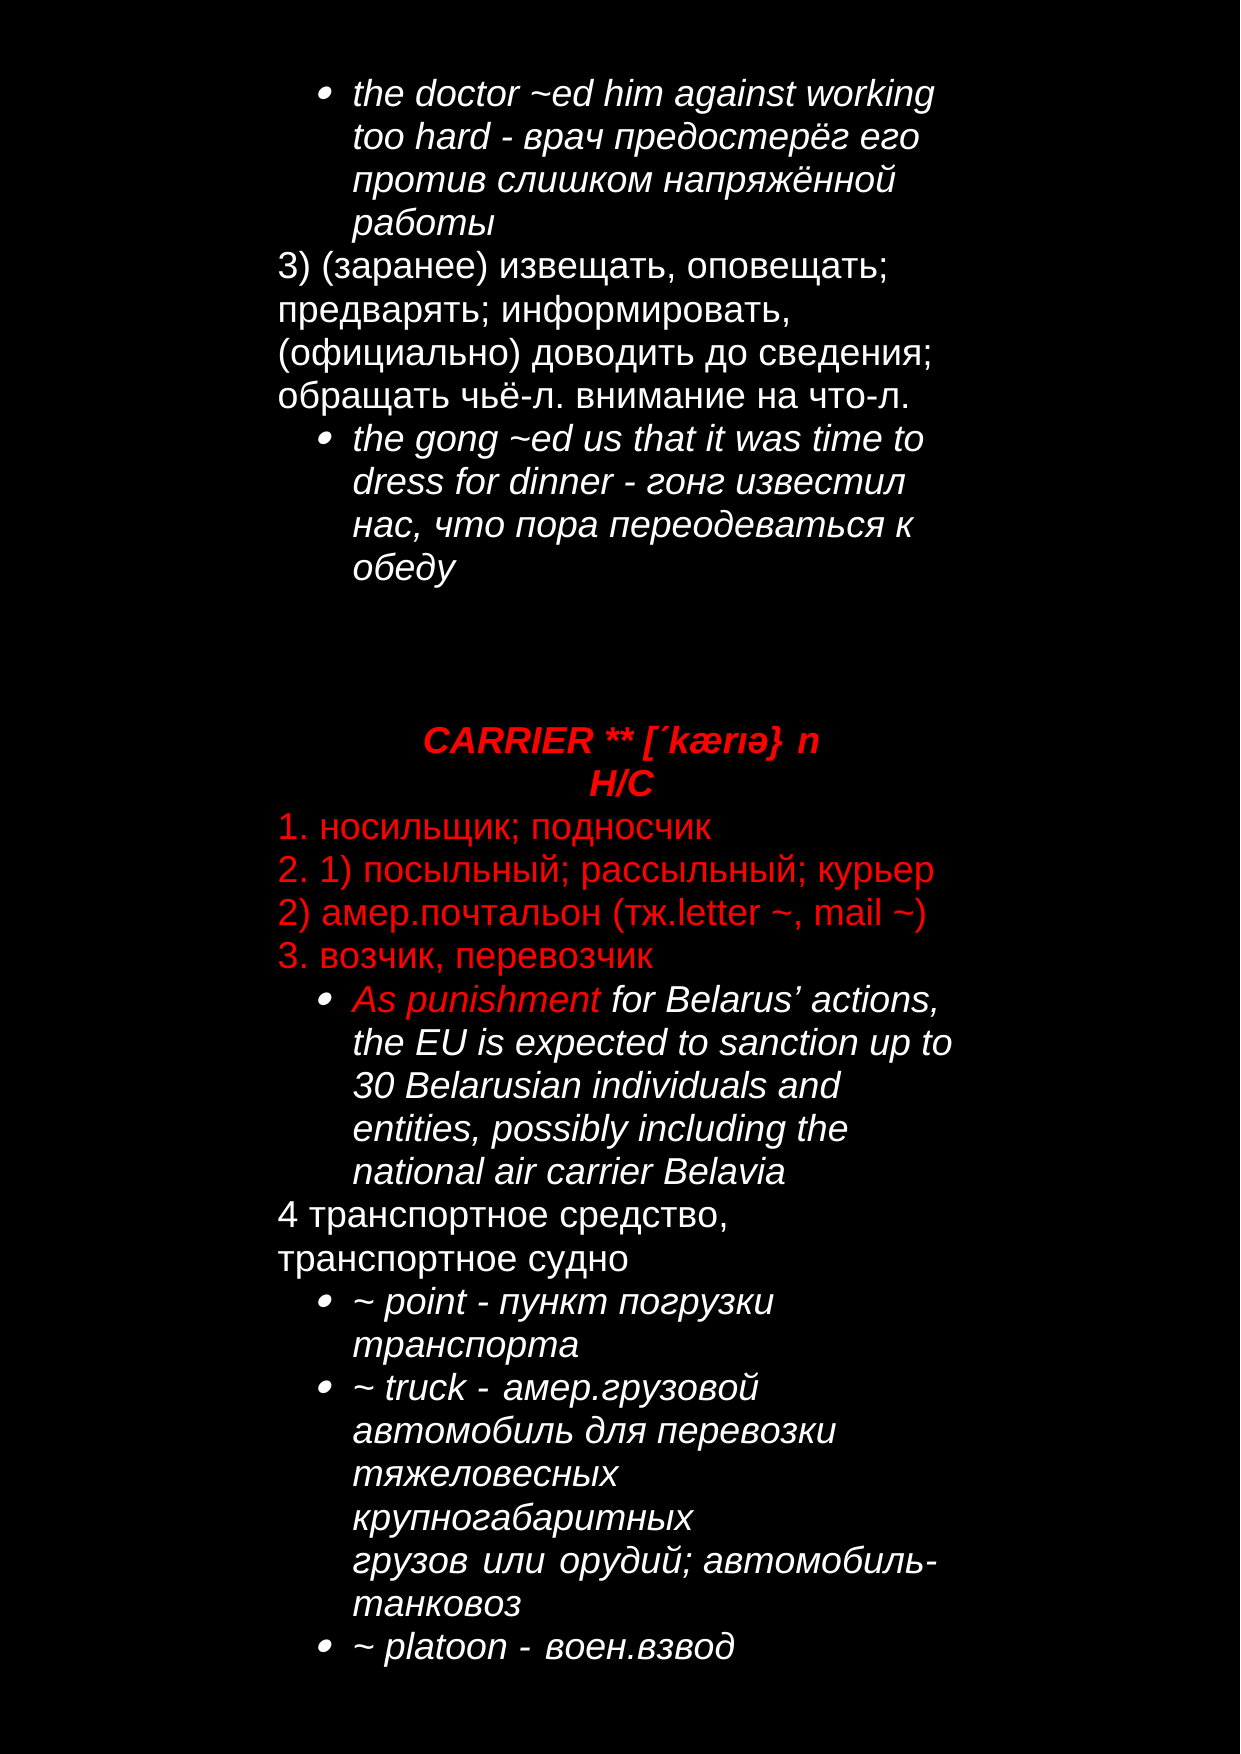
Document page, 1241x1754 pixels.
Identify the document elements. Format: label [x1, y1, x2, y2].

table_header [270, 62, 976, 1676]
